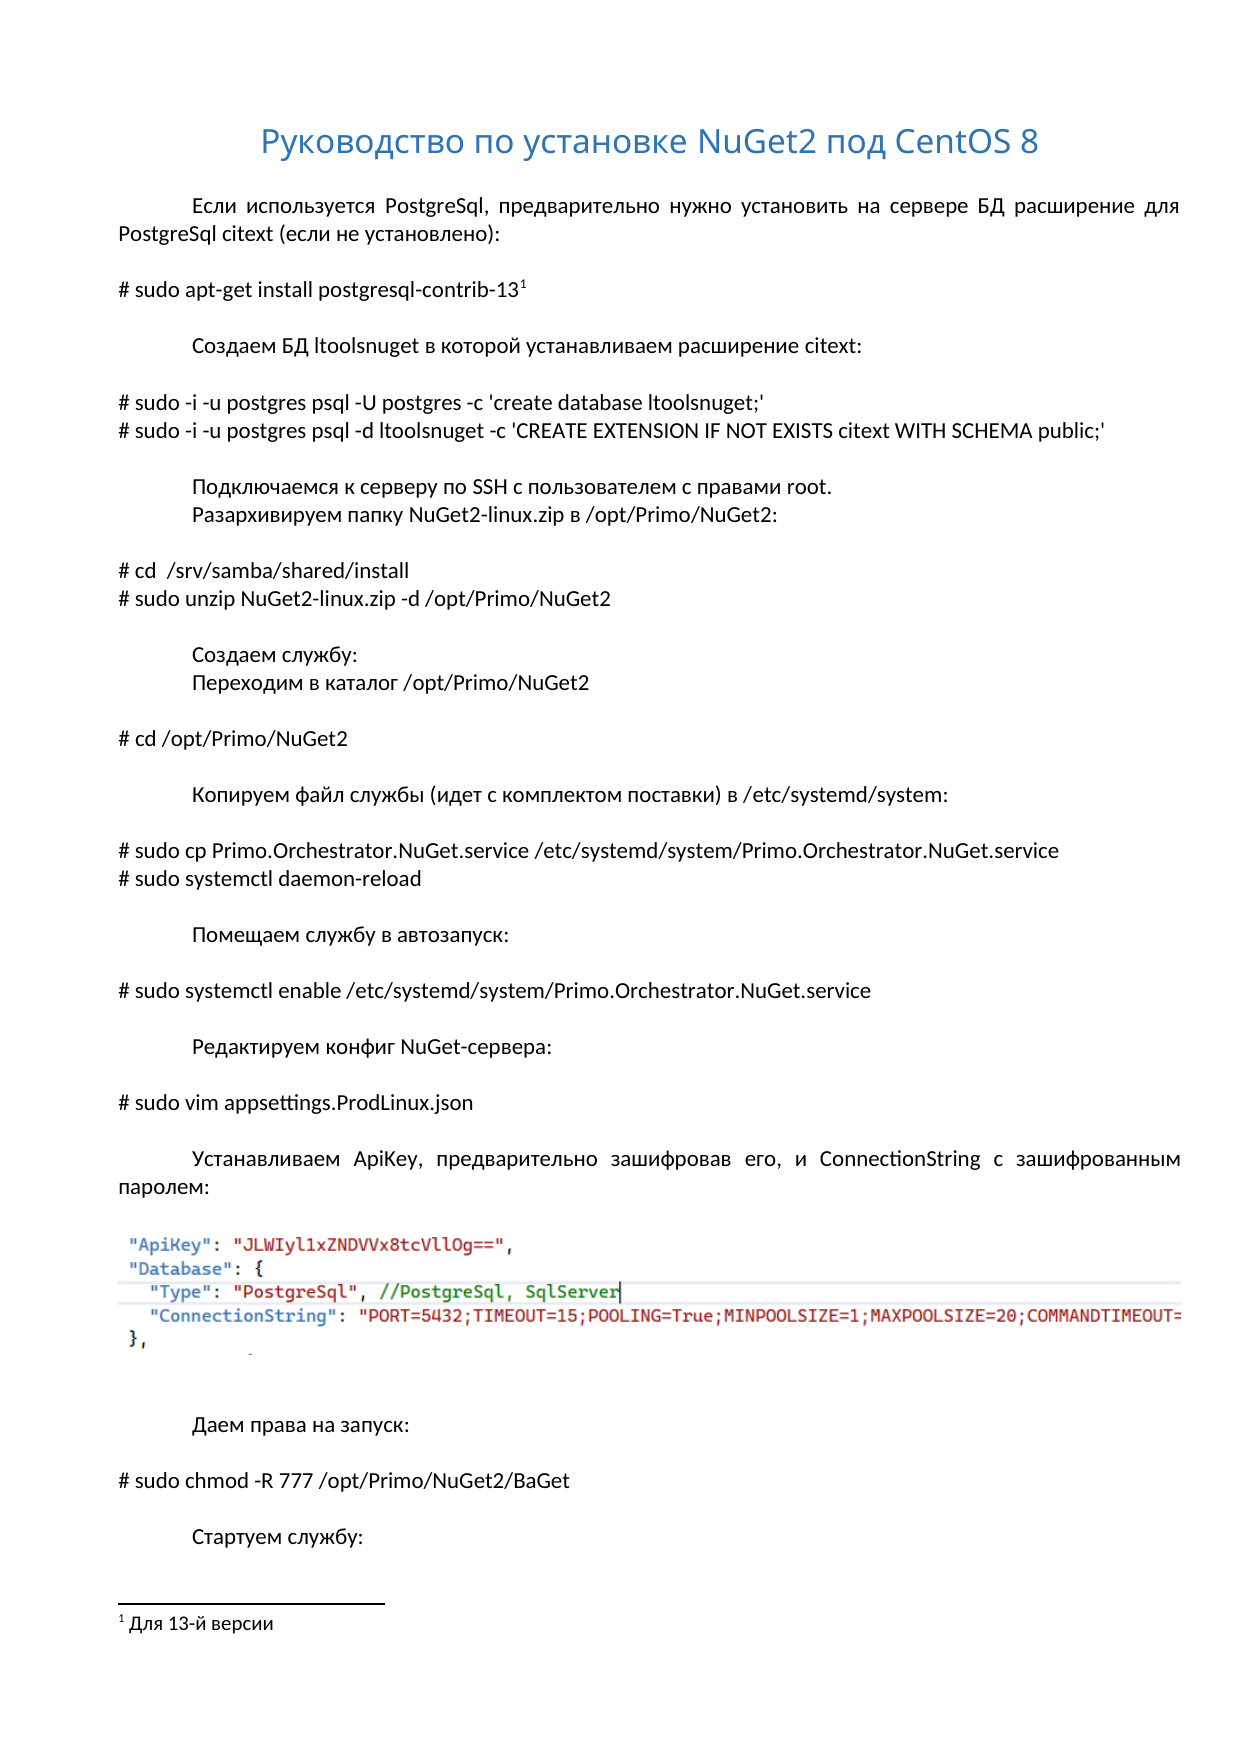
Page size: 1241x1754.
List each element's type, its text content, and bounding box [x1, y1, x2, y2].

text Разархивируем папку NuGet2-linux.zip в /opt/Primo/NuGet2: [118, 500, 1181, 528]
text # sudo systemctl daemon-reload [118, 864, 1181, 892]
text Даем права на запуск: [118, 1410, 1181, 1438]
text Если используется PostgreSql, предварительно нужно установить на сервере БД расширение для PostgreSql citext (если не установлено): [118, 192, 1181, 248]
text # sudo -i -u postgres psql -d ltoolsnuget -c 'CREATE EXTENSION IF NOT EXISTS citext WITH SCHEMA public;' [118, 416, 1181, 444]
text # sudo cp Primo.Orchestrator.NuGet.service /etc/systemd/system/Primo.Orchestrator.NuGet.service [118, 836, 1181, 864]
text # cd /opt/Primo/NuGet2 [118, 724, 1181, 752]
text # sudo vim appsettings.ProdLinux.json [118, 1088, 1181, 1116]
text # sudo chmod -R 777 /opt/Primo/NuGet2/BaGet [118, 1466, 1181, 1494]
text # cd /srv/samba/shared/install [118, 556, 1181, 584]
text Создаем БД ltoolsnuget в которой устанавливаем расширение citext: [118, 332, 1181, 360]
picture [118, 1228, 1182, 1355]
text # sudo -i -u postgres psql -U postgres -c 'create database ltoolsnuget;' [118, 388, 1181, 416]
text Устанавливаем ApiKey, предварительно зашифровав его, и ConnectionString с зашифрованным паролем: [118, 1144, 1181, 1200]
text Стартуем службу: [118, 1522, 1181, 1550]
text Создаем службу: [118, 640, 1181, 668]
text Помещаем службу в автозапуск: [118, 920, 1181, 948]
text # sudo systemctl enable /etc/systemd/system/Primo.Orchestrator.NuGet.service [118, 976, 1181, 1004]
text Переходим в каталог /opt/Primo/NuGet2 [118, 668, 1181, 696]
text # sudo apt-get install postgresql-contrib-13 [118, 276, 1181, 304]
text Копируем файл службы (идет с комплектом поставки) в /etc/systemd/system: [118, 780, 1181, 808]
text # sudo unzip NuGet2-linux.zip -d /opt/Primo/NuGet2 [118, 584, 1181, 612]
subtitle Руководство по установке NuGet2 под CentOS 8 [118, 118, 1181, 163]
text Редактируем конфиг NuGet-сервера: [118, 1032, 1181, 1060]
text Подключаемся к серверу по SSH с пользователем с правами root. [118, 472, 1181, 500]
